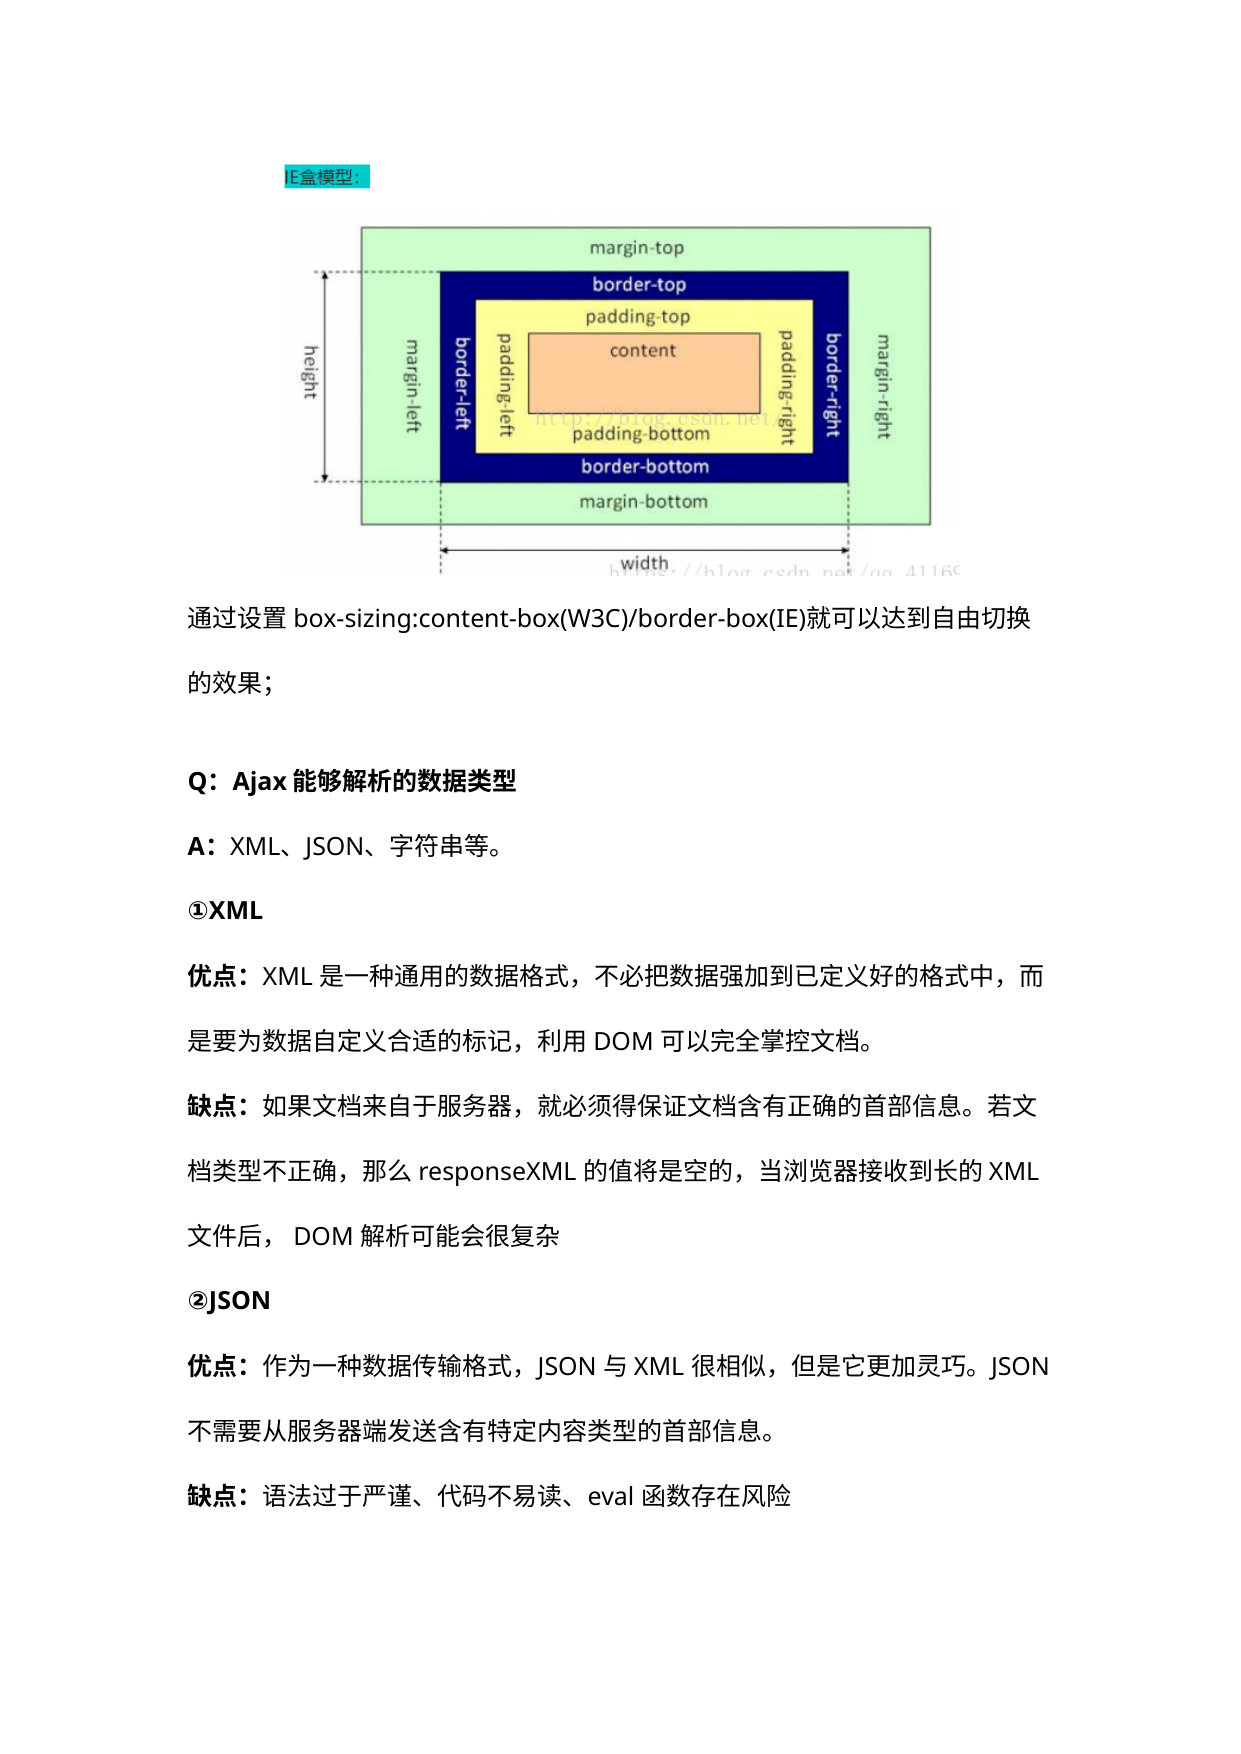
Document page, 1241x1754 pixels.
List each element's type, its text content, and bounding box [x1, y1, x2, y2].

text 优点：XML 是一种通用的数据格式，不必把数据强加到已定义好的格式中，而是要为数据自定义合适的标记，利用 DOM 可以完全掌控文档。 [187, 942, 1053, 1072]
text Q：Ajax能够解析的数据类型 [187, 747, 1053, 812]
text A：XML、JSON、字符串等。 [187, 812, 1053, 877]
text 通过设置 box-sizing:content-box(W3C)/border-box(IE)就可以达到自由切换的效果； [187, 584, 1053, 714]
text XML [187, 877, 1053, 942]
text 优点：作为一种数据传输格式，JSON 与 XML 很相似，但是它更加灵巧。JSON 不需要从服务器端发送含有特定内容类型的首部信息。 [187, 1332, 1053, 1462]
text 缺点：语法过于严谨、代码不易读、eval 函数存在风险 [187, 1462, 1053, 1527]
text JSON [187, 1267, 1053, 1332]
picture [280, 162, 961, 576]
text 缺点：如果文档来自于服务器，就必须得保证文档含有正确的首部信息。若文档类型不正确，那么 responseXML 的值将是空的，当浏览器接收到长的 XML 文件后， DOM 解析可能会很复杂 [187, 1072, 1053, 1267]
